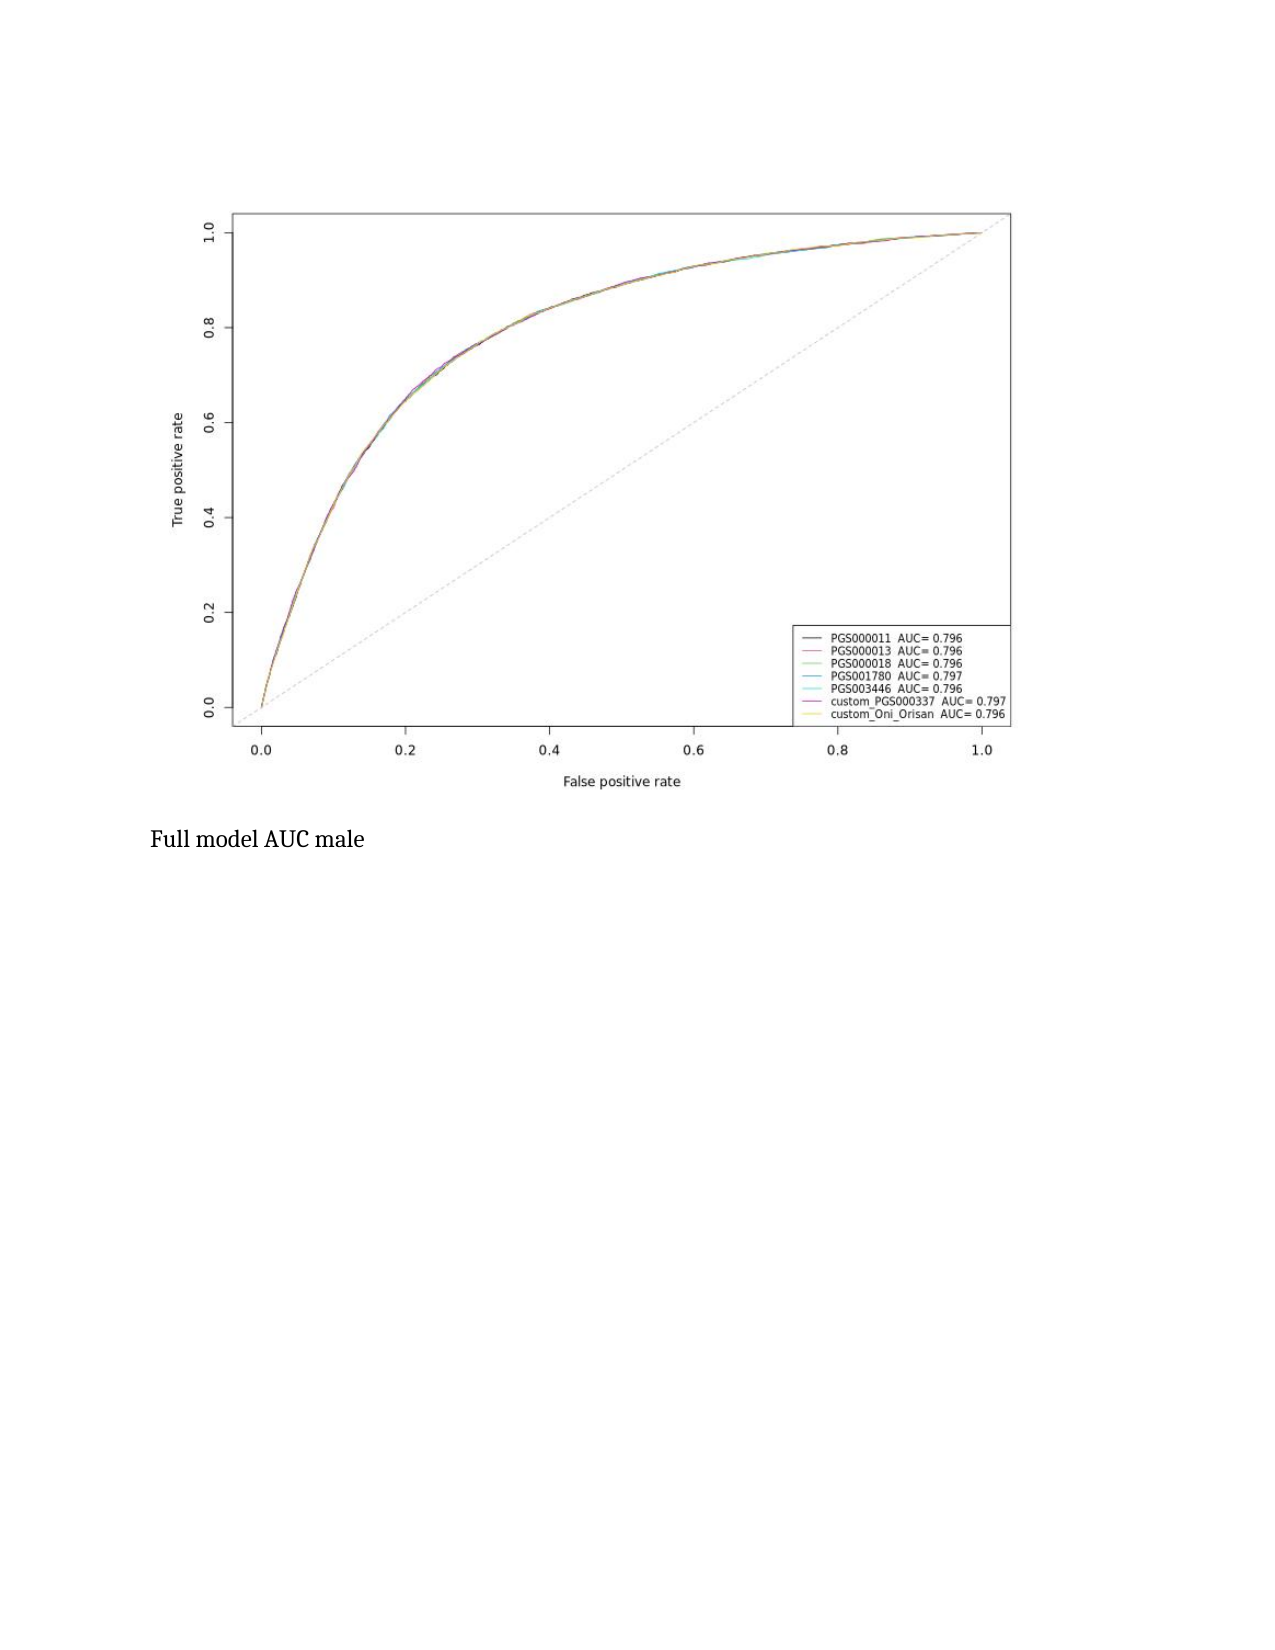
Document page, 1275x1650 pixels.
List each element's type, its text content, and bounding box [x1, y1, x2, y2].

picture [168, 150, 1044, 807]
text Full model AUC male [150, 825, 1125, 854]
